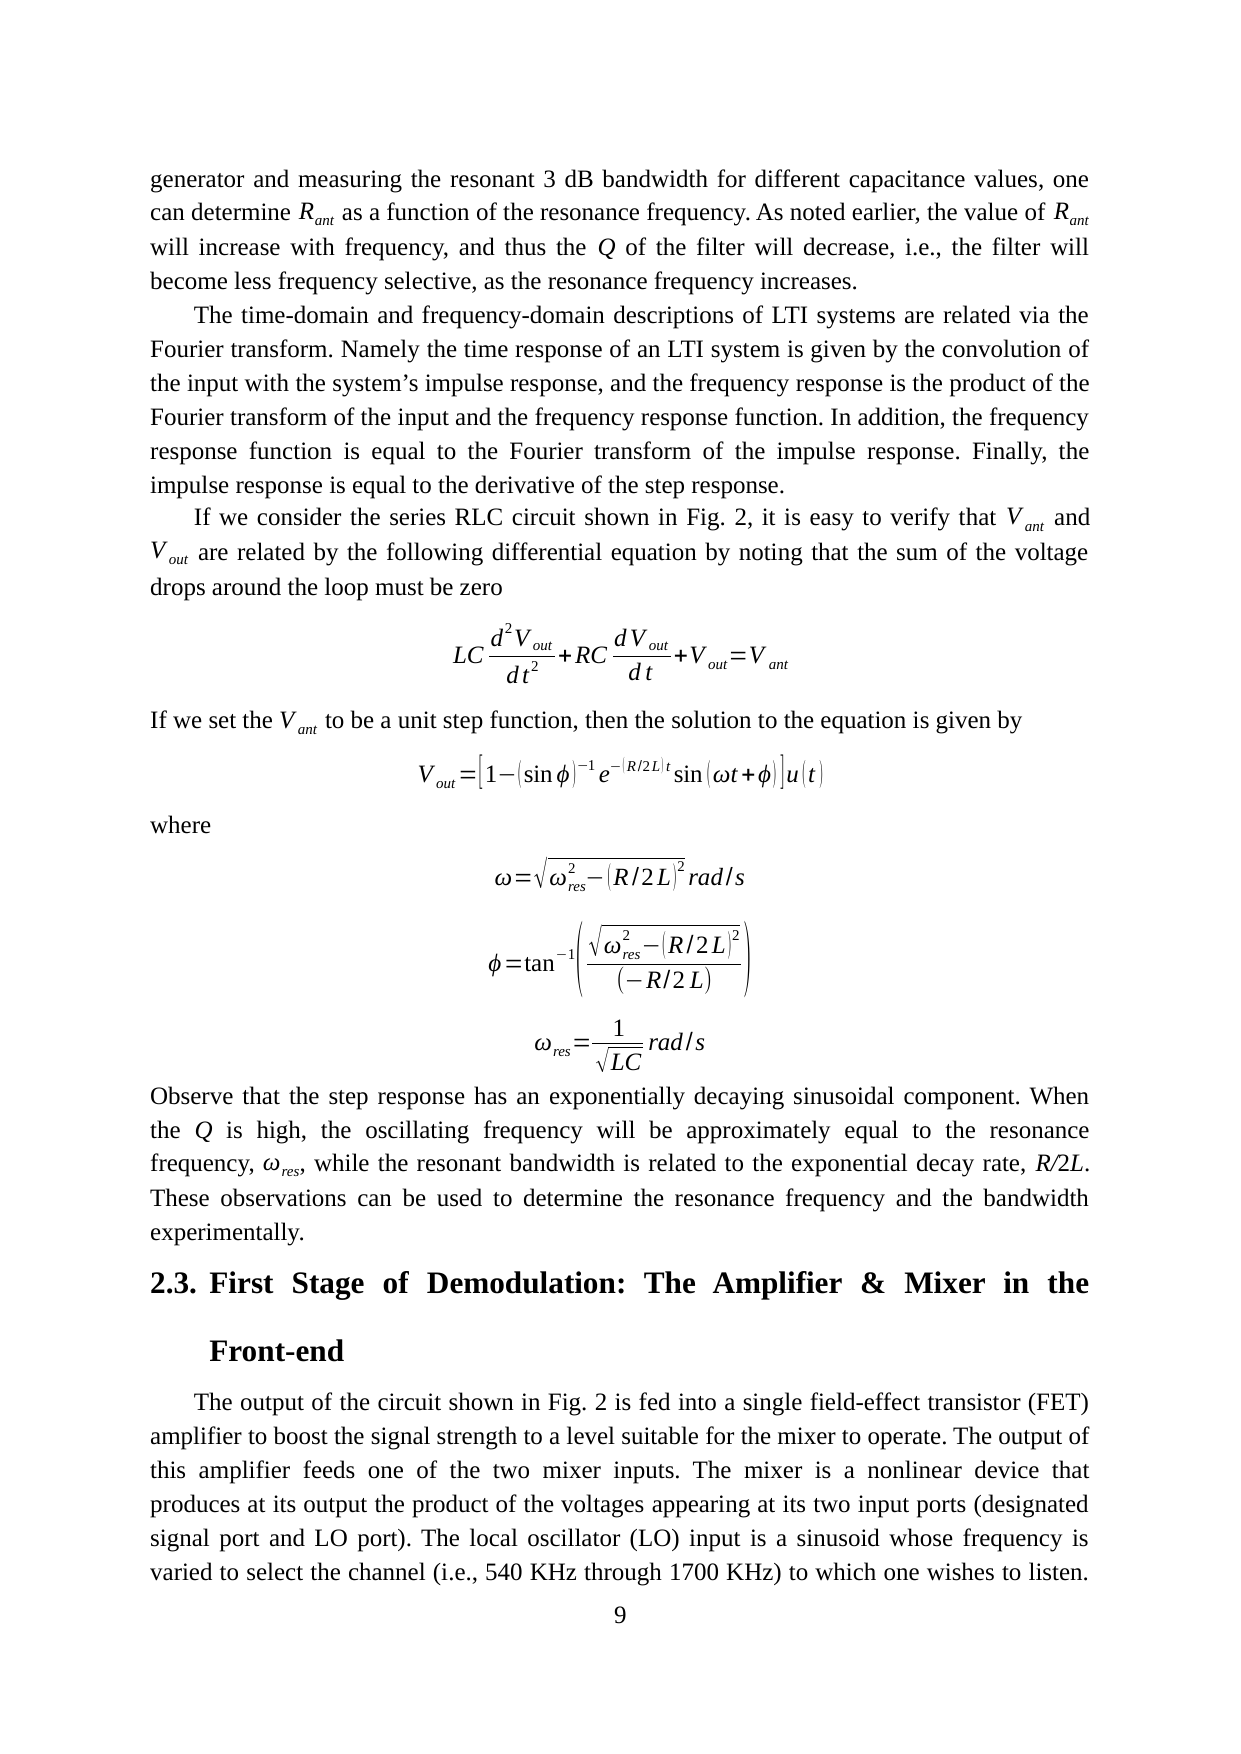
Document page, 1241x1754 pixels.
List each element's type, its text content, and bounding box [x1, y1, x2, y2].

text The time-domain and frequency-domain descriptions of LTI systems are related via the Fourier transform. Namely the time response of an LTI system is given by the convolution of the input with the system’s impulse response, and the frequency response is the product of the Fourier transform of the input and the frequency response function. In addition, the frequency response function is equal to the Fourier transform of the impulse response. Finally, the impulse response is equal to the derivative of the step response. [150, 298, 1090, 502]
list First Stage of Demodulation: The Amplifier & Mixer in the Front-end [150, 1249, 1090, 1384]
text Observe that the step response has an exponentially decaying sinusoidal component. When the Q is high, the oscillating frequency will be approximately equal to the resonance frequency, , while the resonant bandwidth is related to the exponential decay rate, R/2L. These observations can be used to determine the resonance frequency and the bandwidth experimentally. [150, 1079, 1090, 1249]
text If we set the to be a unit step function, then the solution to the equation is given by [150, 705, 1090, 739]
text where [150, 807, 1090, 841]
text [150, 1384, 1090, 1588]
text If we consider the series RLC circuit shown in Fig. 2, it is easy to verify that and are related by the following differential equation by noting that the sum of the voltage drops around the loop must be zero [150, 502, 1090, 603]
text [150, 162, 1090, 298]
